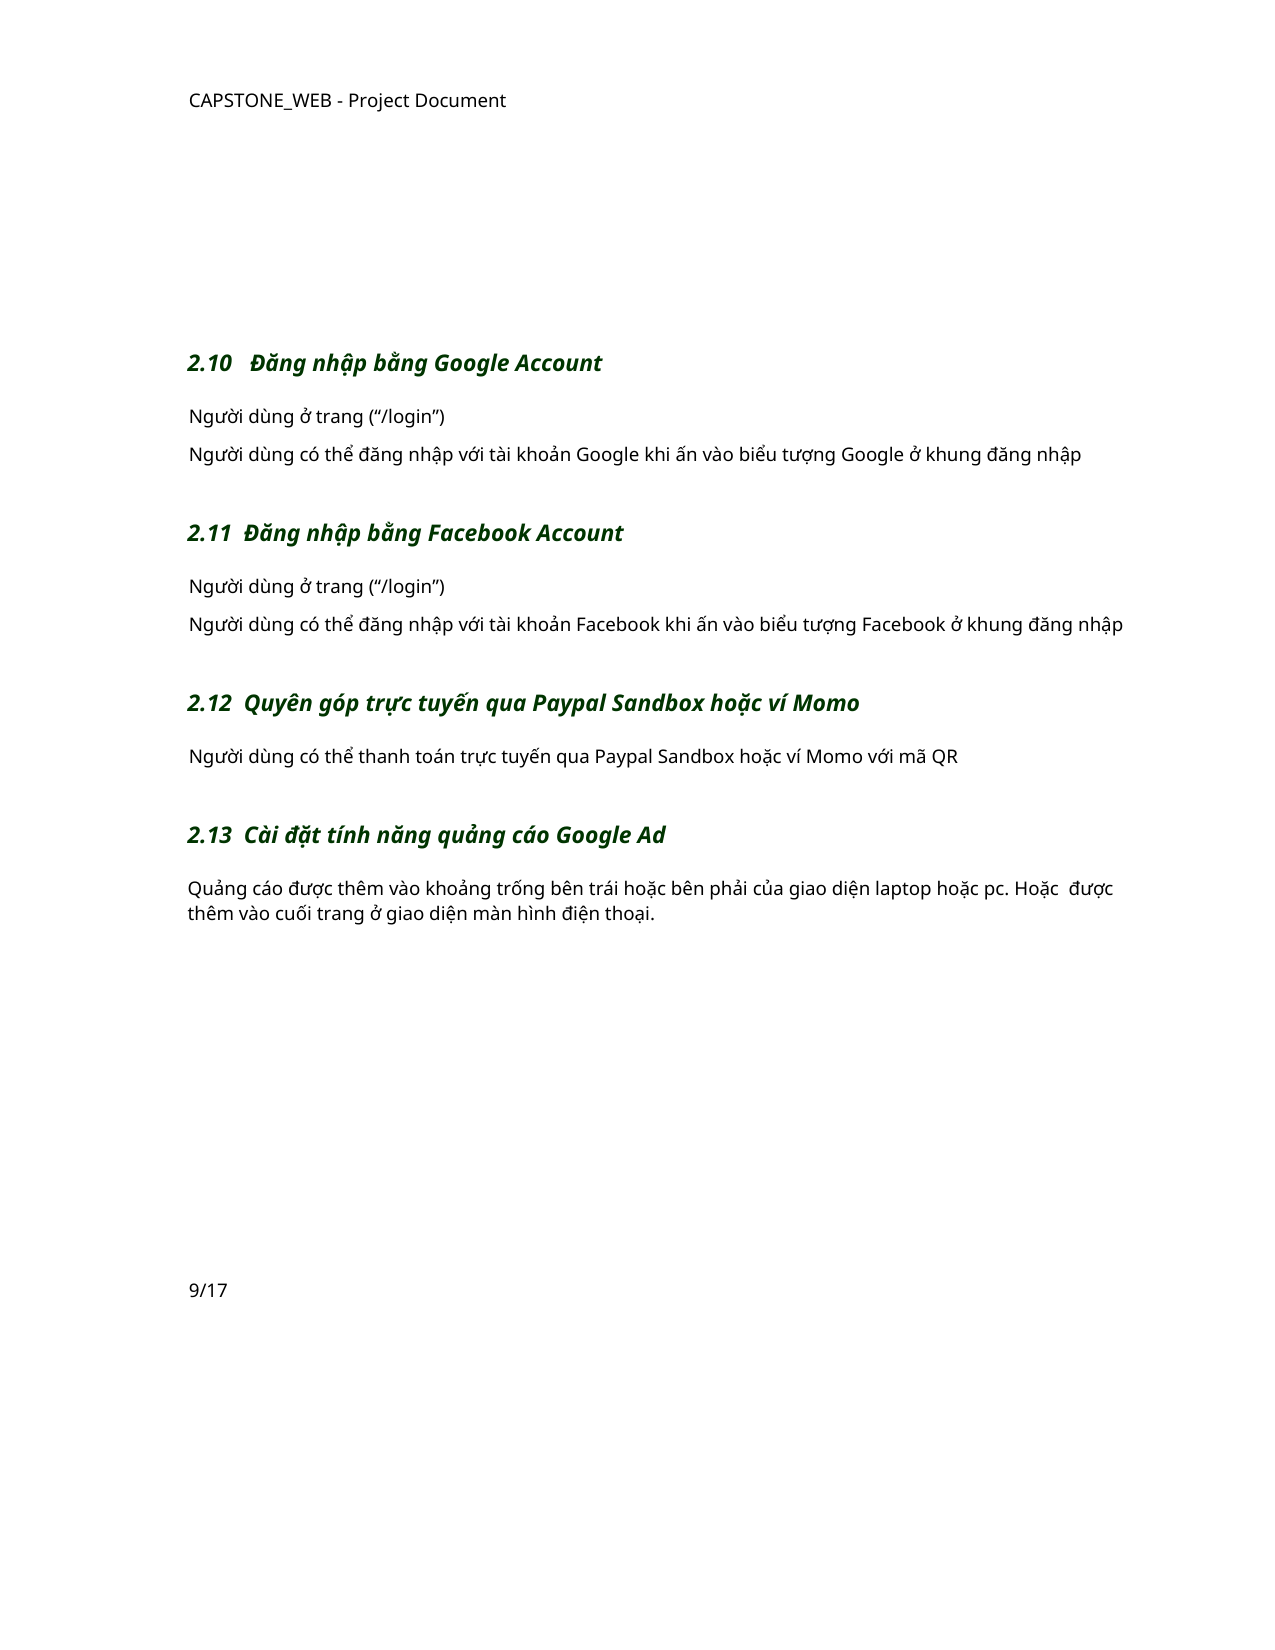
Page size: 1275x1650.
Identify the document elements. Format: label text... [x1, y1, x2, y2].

subtitle Cài đặt tính năng quảng cáo Google Ad [187, 819, 1125, 850]
subtitle Đăng nhập bằng Facebook Account [187, 517, 1125, 548]
subtitle Quyên góp trực tuyến qua Paypal Sandbox hoặc ví Momo [187, 687, 1125, 718]
text Người dùng ở trang (“/login”) [188, 573, 1125, 599]
text Người dùng có thể đăng nhập với tài khoản Google khi ấn vào biểu tượng Google ở khung đăng nhập [188, 442, 1125, 467]
text Quảng cáo được thêm vào khoảng trống bên trái hoặc bên phải của giao diện laptop hoặc pc. Hoặc được thêm vào cuối trang ở giao diện màn hình điện thoại. [187, 875, 1125, 926]
subtitle Đăng nhập bằng Google Account [187, 347, 1125, 379]
text Người dùng có thể đăng nhập với tài khoản Facebook khi ấn vào biểu tượng Facebook ở khung đăng nhập [188, 611, 1125, 637]
text Người dùng ở trang (“/login”) [188, 404, 1125, 429]
text Người dùng có thể thanh toán trực tuyến qua Paypal Sandbox hoặc ví Momo với mã QR [188, 743, 1125, 769]
